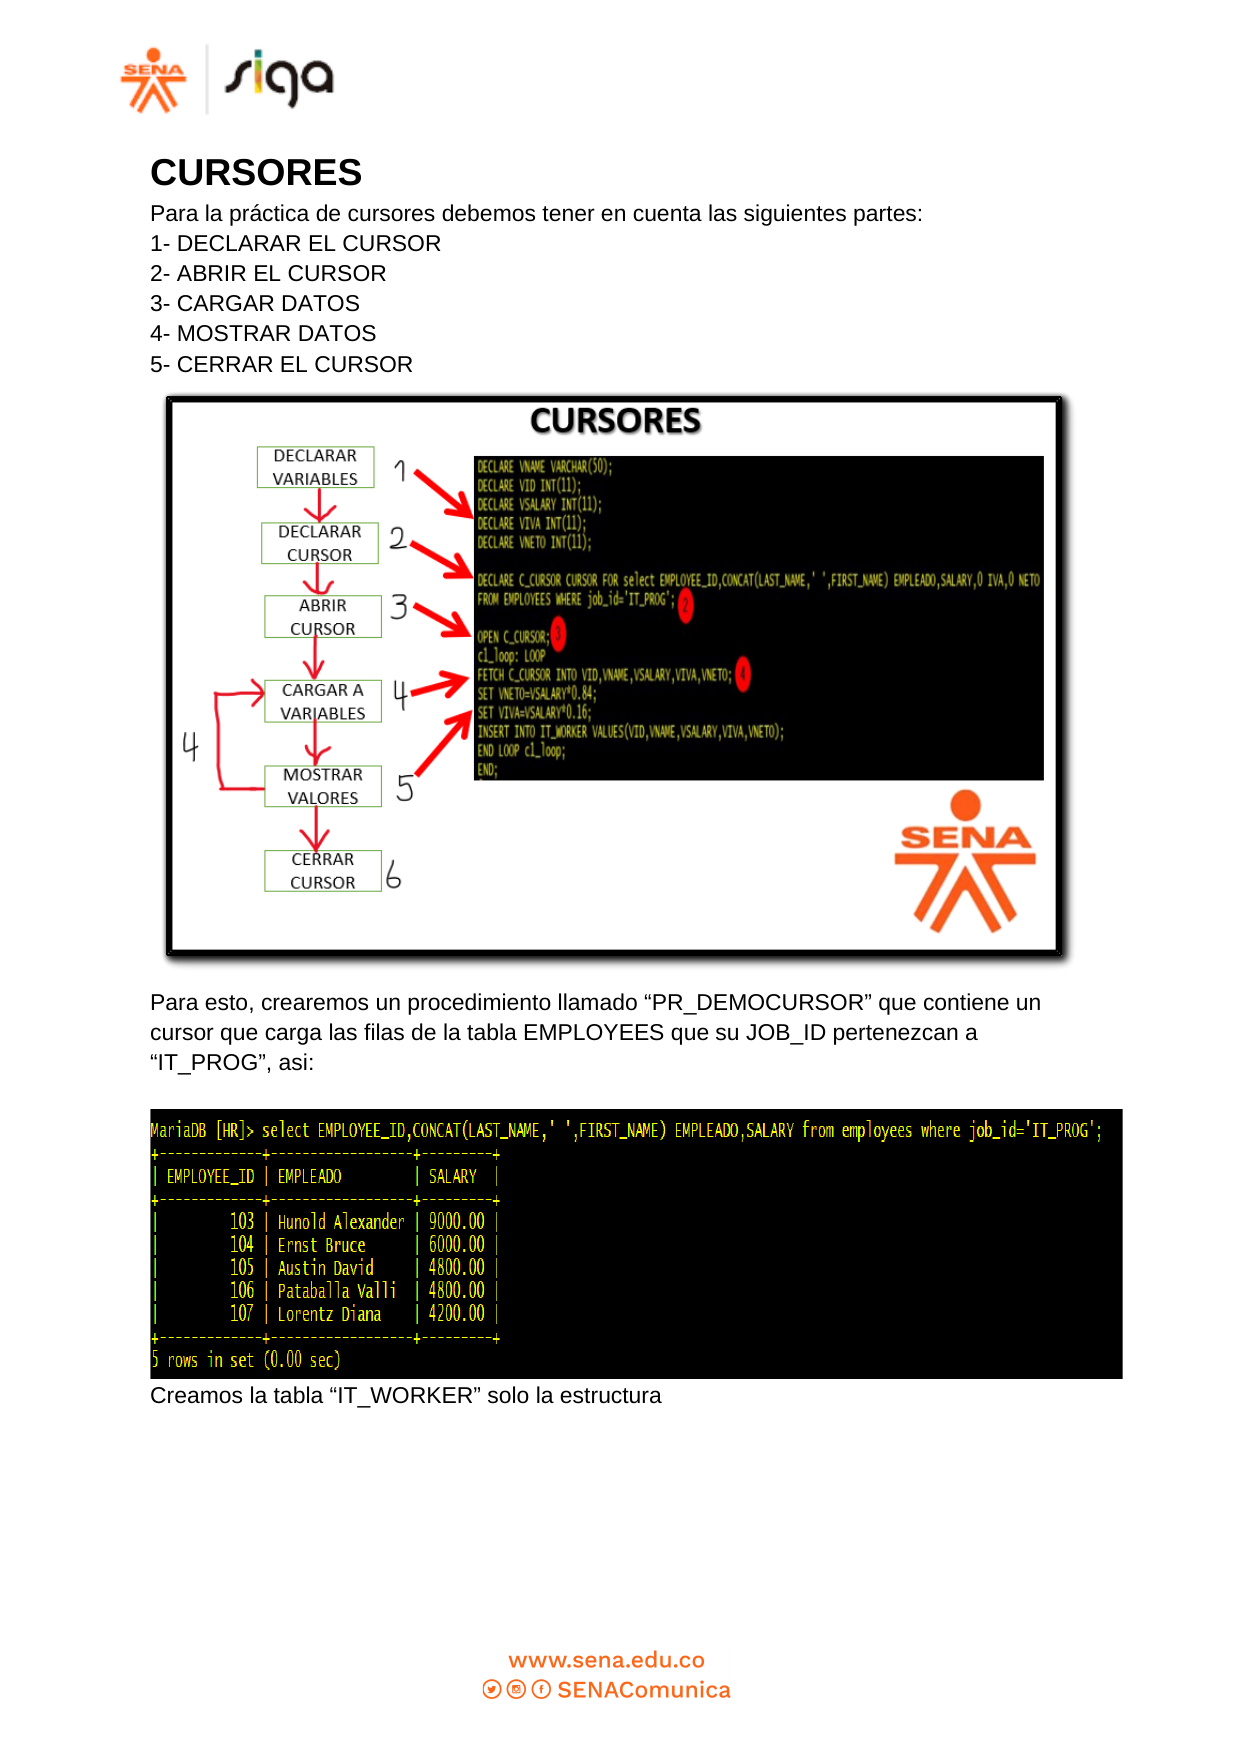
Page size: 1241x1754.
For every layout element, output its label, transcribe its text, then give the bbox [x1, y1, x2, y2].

text Creamos la tabla “IT_WORKER” solo la estructura [150, 1382, 1090, 1408]
text CURSORES [150, 150, 1090, 193]
text 3- CARGAR DATOS [150, 290, 1090, 317]
picture [95, 18, 358, 131]
picture [482, 1648, 731, 1699]
text 2- ABRIR EL CURSOR [150, 260, 1090, 286]
text 5- CERRAR EL CURSOR [150, 351, 1090, 377]
picture [150, 1109, 1123, 1379]
text 1- DECLARAR EL CURSOR [150, 230, 1090, 256]
text 4- MOSTRAR DATOS [150, 320, 1090, 347]
picture [150, 380, 1091, 985]
text Para esto, crearemos un procedimiento llamado “PR_DEMOCURSOR” que contiene un cursor que carga las filas de la tabla EMPLOYEES que su JOB_ID pertenezcan a “IT_PROG”, asi: [150, 988, 1090, 1075]
text Para la práctica de cursores debemos tener en cuenta las siguientes partes: [150, 199, 1090, 226]
